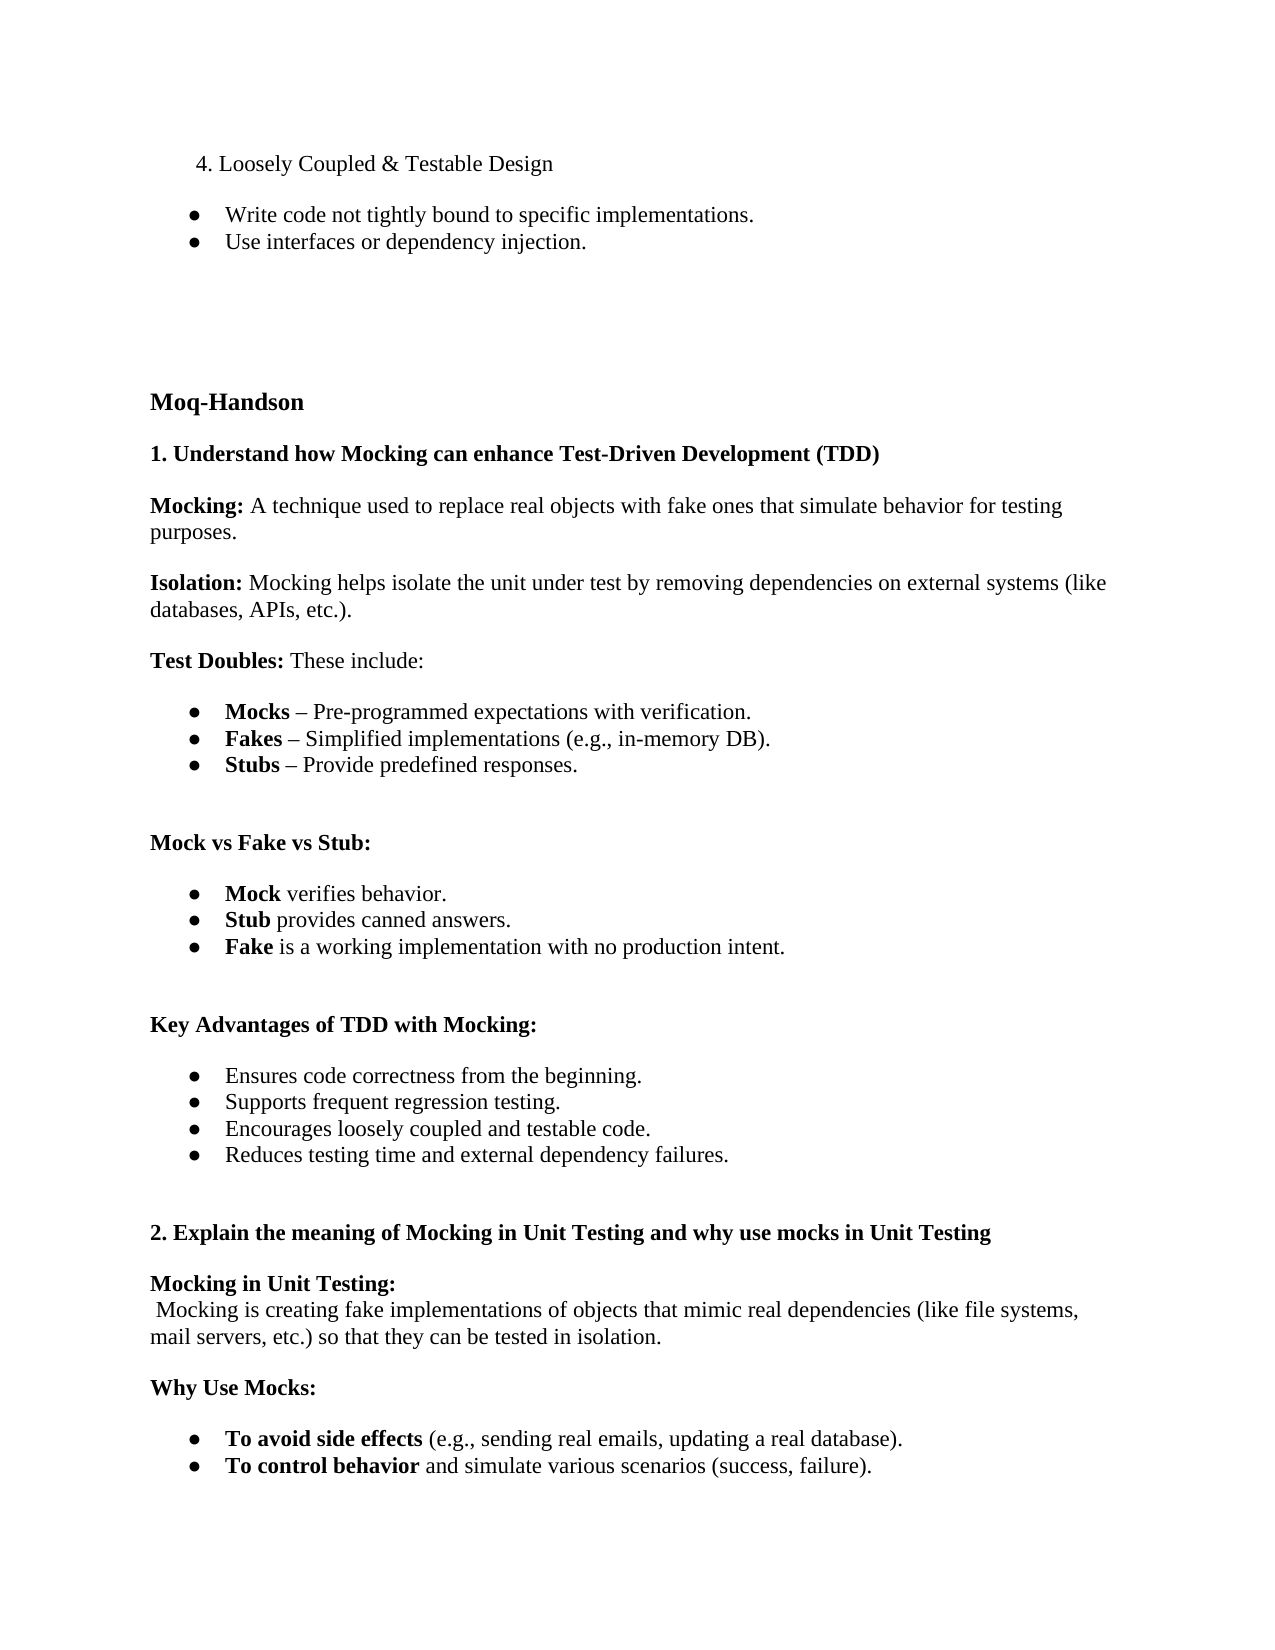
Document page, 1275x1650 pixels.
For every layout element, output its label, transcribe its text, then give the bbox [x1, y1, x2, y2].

list Mock verifies behavior. [187, 880, 1125, 907]
subtitle 2. Explain the meaning of Mocking in Unit Testing and why use mocks in Unit Testing [150, 1219, 1125, 1245]
list Fakes – Simplified implementations (e.g., in-memory DB). [187, 725, 1125, 751]
text Mock vs Fake vs Stub: [150, 829, 1125, 855]
text 4. Loosely Coupled & Testable Design [150, 150, 1125, 176]
list Ensures code correctness from the beginning. [187, 1062, 1125, 1088]
list Mocks – Pre-programmed expectations with verification. [187, 698, 1125, 725]
text Why Use Mocks: [150, 1374, 1125, 1401]
text Moq-Handson [150, 387, 1125, 415]
text Test Doubles: These include: [150, 647, 1125, 673]
list Encourages loosely coupled and testable code. [187, 1115, 1125, 1141]
list Use interfaces or dependency injection. [187, 228, 1125, 254]
text Key Advantages of TDD with Mocking: [150, 1011, 1125, 1037]
list Supports frequent regression testing. [187, 1088, 1125, 1115]
list Stub provides canned answers. [187, 907, 1125, 933]
subtitle 1. Understand how Mocking can enhance Test-Driven Development (TDD) [150, 440, 1125, 467]
list Stubs – Provide predefined responses. [187, 751, 1125, 804]
text Mocking: A technique used to replace real objects with fake ones that simulate behavior for testing purposes. [150, 492, 1125, 544]
list Fake is a working implementation with no production intent. [187, 933, 1125, 986]
list Reduces testing time and external dependency failures. [187, 1141, 1125, 1194]
text Isolation: Mocking helps isolate the unit under test by removing dependencies on external systems (like databases, APIs, etc.). [150, 569, 1125, 622]
list To avoid side effects (e.g., sending real emails, updating a real database). [187, 1426, 1125, 1452]
list Write code not tightly bound to specific implementations. [187, 201, 1125, 228]
list To control behavior and simulate various scenarios (success, failure). [187, 1452, 1125, 1478]
text Mocking in Unit Testing: Mocking is creating fake implementations of objects that mimic real dependencies (like file systems, mail servers, etc.) so that they can be tested in isolation. [150, 1270, 1125, 1349]
